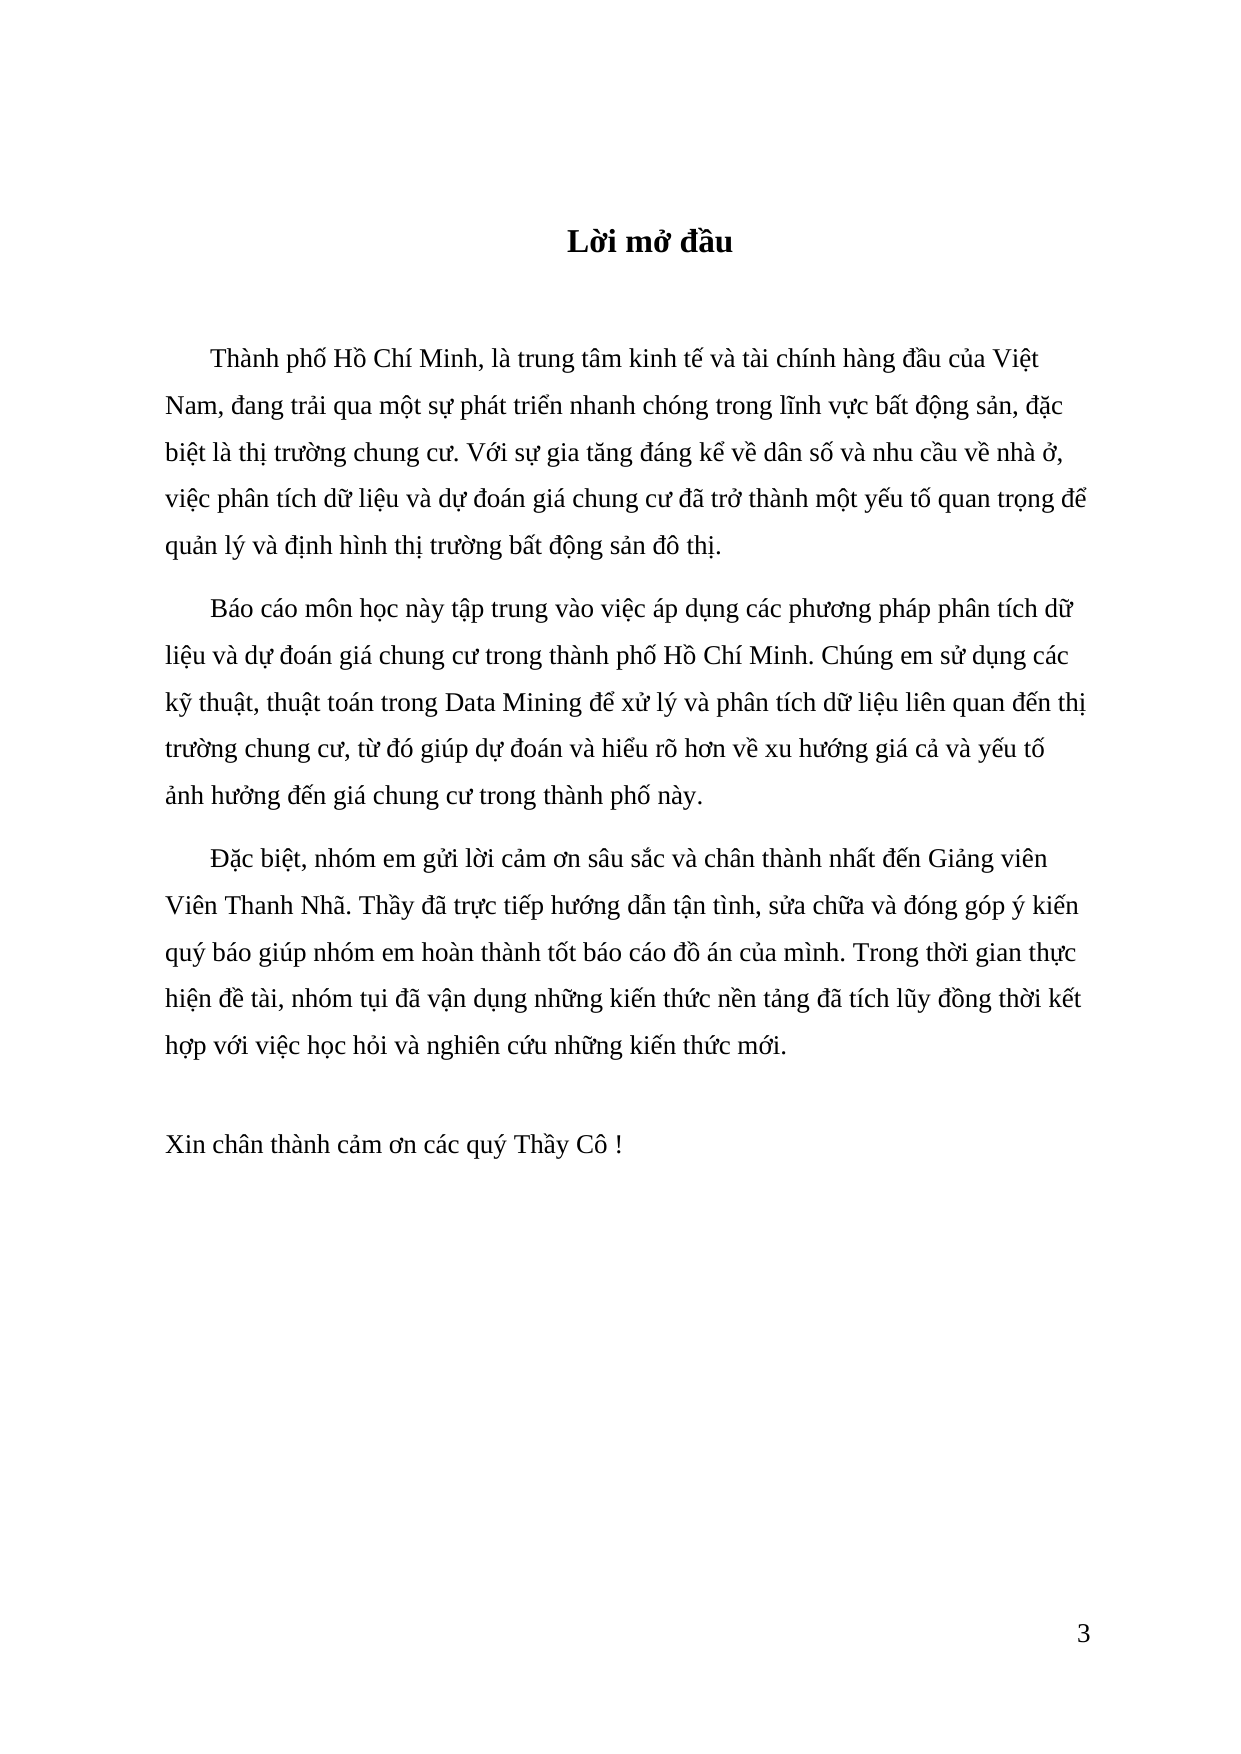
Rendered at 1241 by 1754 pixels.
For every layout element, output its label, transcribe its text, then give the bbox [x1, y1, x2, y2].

text Báo cáo môn học này tập trung vào việc áp dụng các phương pháp phân tích dữ liệu và dự đoán giá chung cư trong thành phố Hồ Chí Minh. Chúng em sử dụng các kỹ thuật, thuật toán trong Data Mining để xử lý và phân tích dữ liệu liên quan đến thị trường chung cư, từ đó giúp dự đoán và hiểu rõ hơn về xu hướng giá cả và yếu tố ảnh hưởng đến giá chung cư trong thành phố này. [165, 592, 1090, 810]
subtitle Lời mở đầu [210, 222, 1090, 260]
text Đặc biệt, nhóm em gửi lời cảm ơn sâu sắc và chân thành nhất đến Giảng viên Viên Thanh Nhã. Thầy đã trực tiếp hướng dẫn tận tình, sửa chữa và đóng góp ý kiến quý báo giúp nhóm em hoàn thành tốt báo cáo đồ án của mình. Trong thời gian thực hiện đề tài, nhóm tụi đã vận dụng những kiến thức nền tảng đã tích lũy đồng thời kết hợp với việc học hỏi và nghiên cứu những kiến thức mới. [165, 842, 1090, 1060]
text Thành phố Hồ Chí Minh, là trung tâm kinh tế và tài chính hàng đầu của Việt Nam, đang trải qua một sự phát triển nhanh chóng trong lĩnh vực bất động sản, đặc biệt là thị trường chung cư. Với sự gia tăng đáng kể về dân số và nhu cầu về nhà ở, việc phân tích dữ liệu và dự đoán giá chung cư đã trở thành một yếu tố quan trọng để quản lý và định hình thị trường bất động sản đô thị. [165, 342, 1090, 560]
text Xin chân thành cảm ơn các quý Thầy Cô ! [165, 1128, 1090, 1159]
